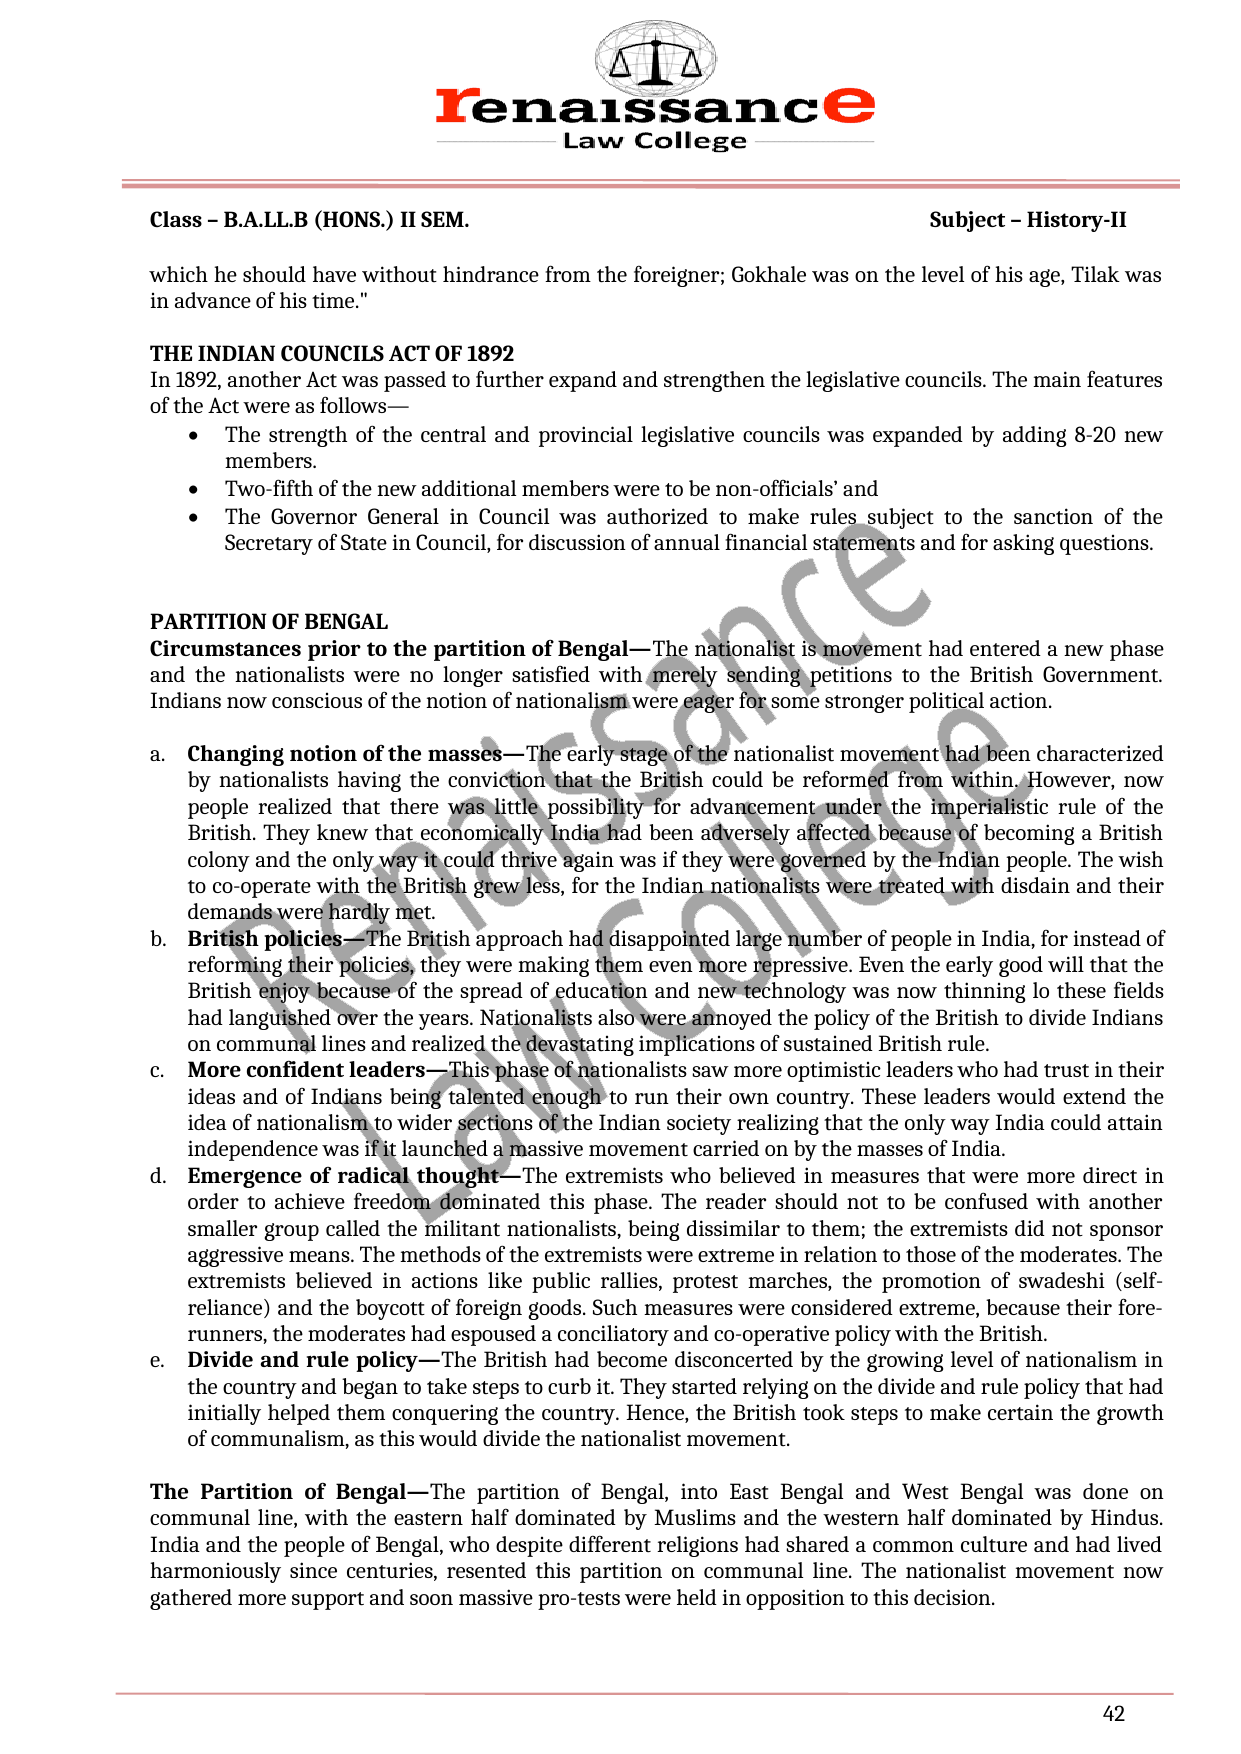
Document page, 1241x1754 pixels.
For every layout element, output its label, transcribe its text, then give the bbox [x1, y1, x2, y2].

text THE INDIAN COUNCILS ACT OF 1892 [150, 341, 1165, 367]
list Changing notion of the masses—The early stage of the nationalist movement had been characterized by nationalists having the conviction that the British could be reformed from within. However, now people realized that there was little possibility for advancement under the imperialistic rule of the British. They knew that economically India had been adversely affected because of becoming a British colony and the only way it could thrive again was if they were governed by the Indian people. The wish to co-operate with the British grew less, for the Indian nationalists were treated with disdain and their demands were hardly met. [150, 741, 1165, 925]
list Two-fifth of the new additional members were to be non-officials’ and [187, 474, 1165, 502]
list Divide and rule policy—The British had become disconcerted by the growing level of nationalism in the country and began to take steps to curb it. They started relying on the divide and rule policy that had initially helped them conquering the country. Hence, the British took steps to make certain the growth of communalism, as this would divide the nationalist movement. [150, 1347, 1165, 1452]
text PARTITION OF BENGAL [150, 609, 1165, 636]
picture [412, 18, 903, 153]
list Emergence of radical thought—The extremists who believed in measures that were more direct in order to achieve freedom dominated this phase. The reader should not to be confused with another smaller group called the militant nationalists, being dissimilar to them; the extremists did not sponsor aggressive means. The methods of the extremists were extreme in relation to those of the moderates. The extremists believed in actions like public rallies, protest marches, the promotion of swadeshi (self-reliance) and the boycott of foreign goods. Such measures were considered extreme, because their fore-runners, the moderates had espoused a conciliatory and co-operative policy with the British. [150, 1163, 1165, 1347]
list British policies—The British approach had disappointed large number of people in India, for instead of reforming their policies, they were making them even more repressive. Even the early good will that the British enjoy because of the spread of education and new technology was now thinning lo these fields had languished over the years. Nationalists also were annoyed the policy of the British to divide Indians on communal lines and realized the devastating implications of sustained British rule. [150, 925, 1165, 1057]
text Circumstances prior to the partition of Bengal—The nationalist is movement had entered a new phase and the nationalists were no longer satisfied with merely sending petitions to the British Government. Indians now conscious of the notion of nationalism were eager for some stronger political action. [150, 636, 1165, 714]
list More confident leaders—This phase of nationalists saw more optimistic leaders who had trust in their ideas and of Indians being talented enough to run their own country. These leaders would extend the idea of nationalism to wider sections of the Indian society realizing that the only way India could attain independence was if it launched a massive movement carried on by the masses of India. [150, 1057, 1165, 1163]
text In 1892, another Act was passed to further expand and strengthen the legislative councils. The main features of the Act were as follows— [150, 367, 1165, 420]
list The strength of the central and provincial legislative councils was expanded by adding 8-20 new members. [187, 420, 1165, 474]
text The Partition of Bengal—The partition of Bengal, into East Bengal and West Bengal was done on communal line, with the eastern half dominated by Muslims and the western half dominated by Hindus. India and the people of Bengal, who despite different religions had shared a common culture and had lived harmoniously since centuries, resented this partition on communal line. The nationalist movement now gathered more support and soon massive pro-tests were held in opposition to this decision. [150, 1479, 1165, 1611]
list The Governor General in Council was authorized to make rules subject to the sanction of the Secretary of State in Council, for discussion of annual financial statements and for asking questions. [187, 502, 1165, 556]
